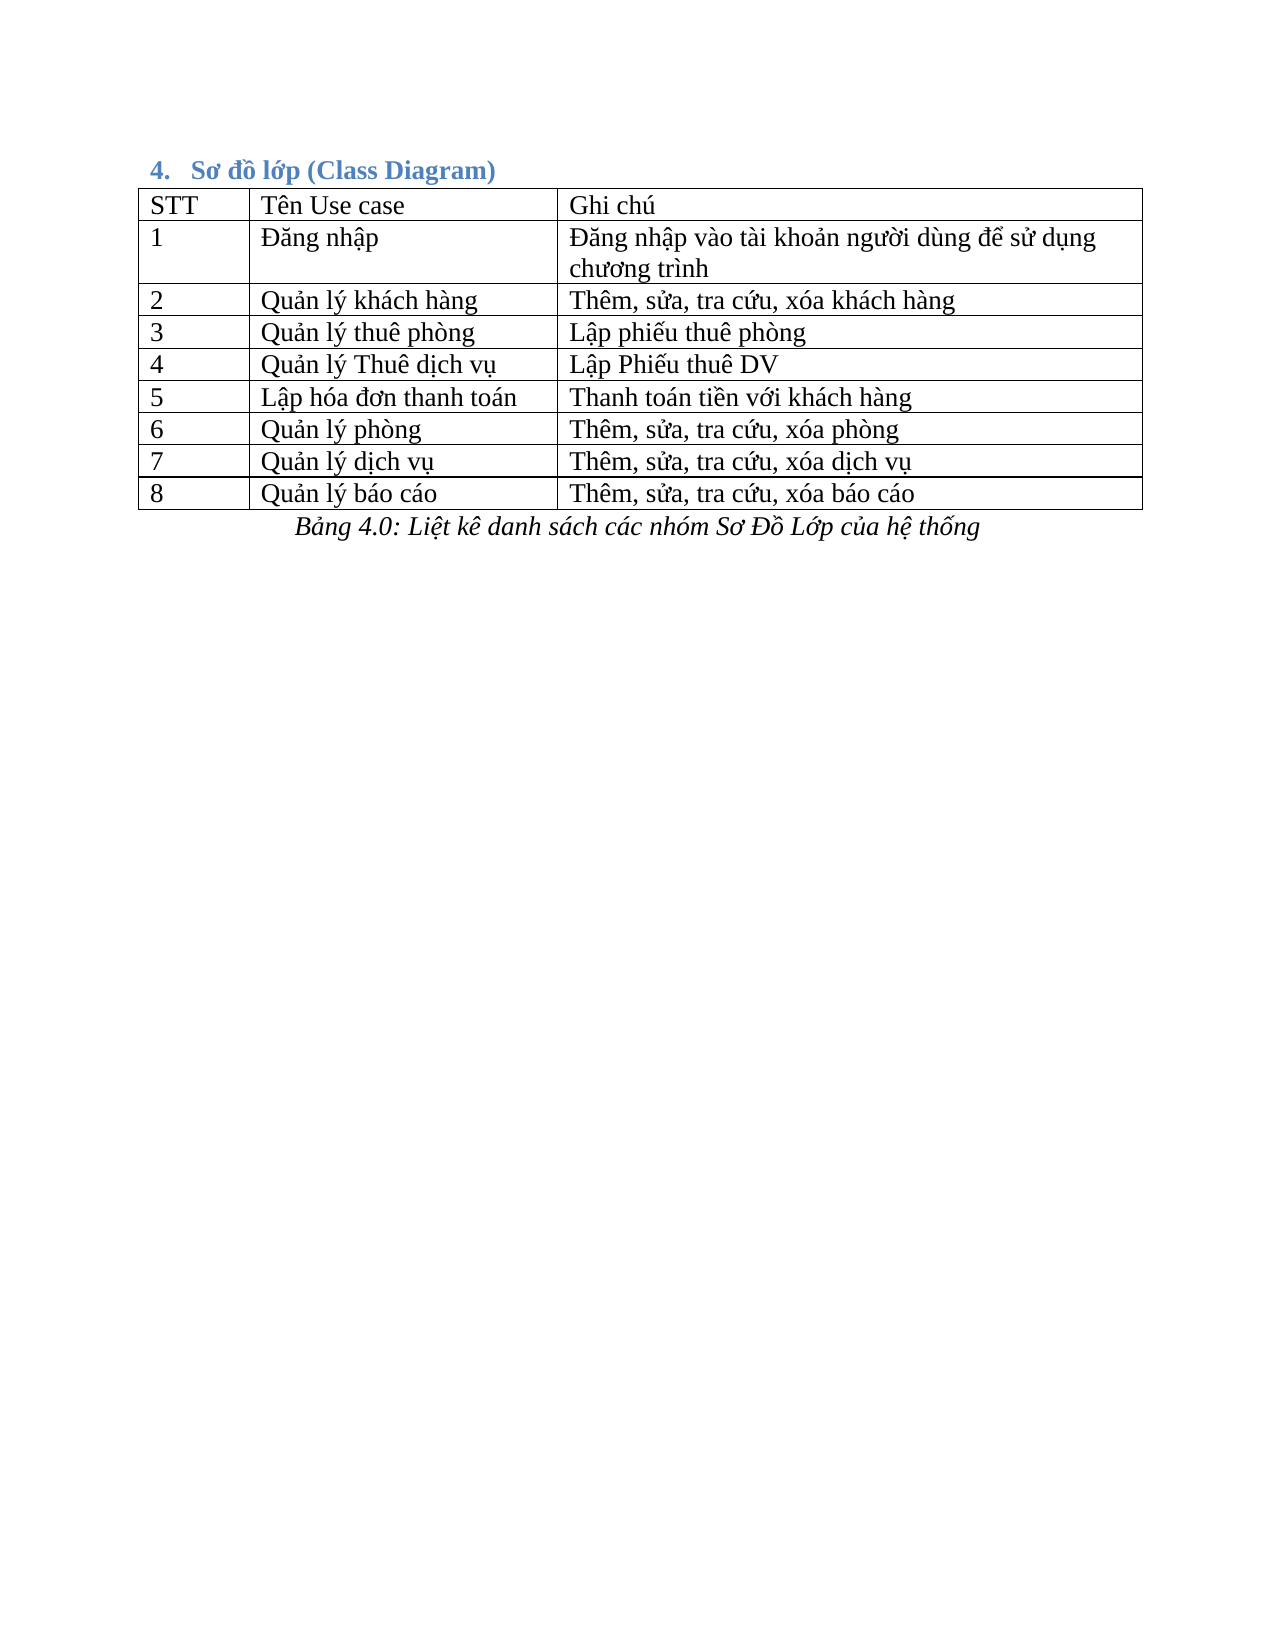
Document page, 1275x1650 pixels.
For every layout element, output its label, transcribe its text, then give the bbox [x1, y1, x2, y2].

table_cell Thêm, sửa, tra cứu, xóa dịch vụ [558, 445, 1142, 476]
table_cell Thêm, sửa, tra cứu, xóa báo cáo [558, 478, 1142, 508]
table_cell Quản lý báo cáo [250, 478, 557, 508]
table_cell Quản lý khách hàng [250, 284, 557, 315]
table_cell Đăng nhập vào tài khoản người dùng để sử dụng chương trình [558, 221, 1142, 283]
table_cell Quản lý thuê phòng [250, 316, 557, 348]
table_cell 4 [139, 349, 249, 380]
table_cell Thêm, sửa, tra cứu, xóa khách hàng [558, 284, 1142, 315]
table_cell 5 [139, 381, 249, 412]
table_cell 2 [139, 284, 249, 315]
text Bảng 4.0: Liệt kê danh sách các nhóm Sơ Đồ Lớp của hệ thống [150, 510, 1125, 541]
table_cell Lập Phiếu thuê DV [558, 349, 1142, 380]
table_cell 6 [139, 413, 249, 444]
table_header Tên Use case [250, 189, 557, 220]
table_cell Lập phiếu thuê phòng [558, 316, 1142, 348]
table_cell 8 [139, 478, 249, 508]
table_cell 3 [139, 316, 249, 348]
table_cell Thanh toán tiền với khách hàng [558, 381, 1142, 412]
table_cell Quản lý dịch vụ [250, 445, 557, 476]
table_cell 7 [139, 445, 249, 476]
table_header Ghi chú [558, 189, 1142, 220]
table_header STT [139, 189, 249, 220]
table_cell Lập hóa đơn thanh toán [250, 381, 557, 412]
table_cell Đăng nhập [250, 221, 557, 283]
table_cell Quản lý Thuê dịch vụ [250, 349, 557, 380]
subtitle Sơ đồ lớp (Class Diagram) [150, 154, 1125, 185]
table_cell Thêm, sửa, tra cứu, xóa phòng [558, 413, 1142, 444]
table_cell 1 [139, 221, 249, 283]
table_cell Quản lý phòng [250, 413, 557, 444]
